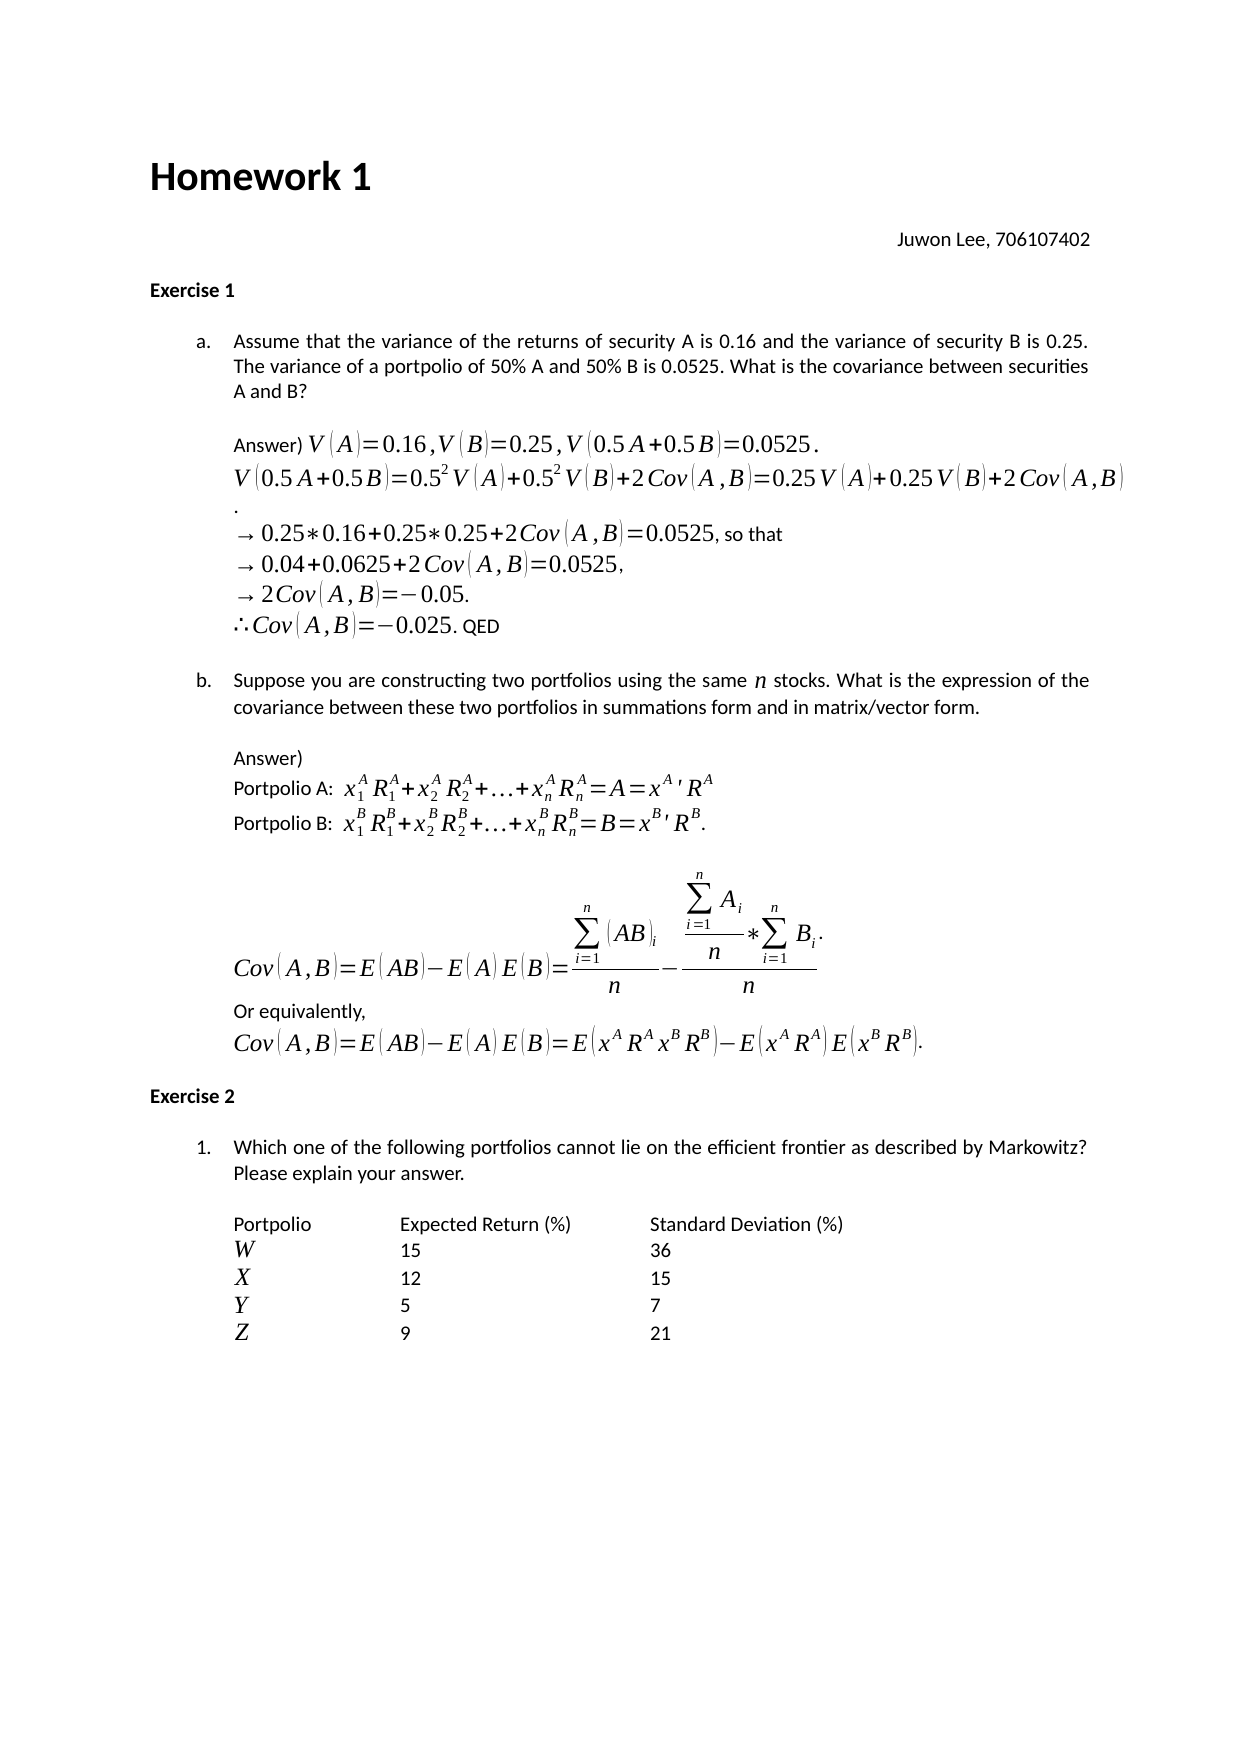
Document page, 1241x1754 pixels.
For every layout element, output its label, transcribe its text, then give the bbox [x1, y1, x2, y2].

list , [233, 549, 1090, 579]
list . [233, 865, 1090, 998]
list . [233, 460, 1090, 518]
text 9 21 [150, 1319, 1090, 1347]
list Which one of the following portfolios cannot lie on the efficient frontier as described by Markowitz? Please explain your answer. [196, 1134, 1090, 1185]
list Assume that the variance of the returns of security A is 0.16 and the variance of security B is 0.25. The variance of a portpolio of 50% A and 50% B is 0.0525. What is the covariance between securities A and B? [196, 328, 1090, 404]
list Answer) [233, 429, 1090, 460]
list . [233, 1024, 1090, 1058]
list Answer) [233, 745, 1090, 770]
list Suppose you are constructing two portfolios using the same stocks. What is the expression of the covariance between these two portfolios in summations form and in matrix/vector form. [196, 666, 1090, 719]
text 12 15 [150, 1264, 1090, 1291]
list . [233, 579, 1090, 610]
list , so that [233, 518, 1090, 549]
list Portpolio B: . [233, 805, 1090, 840]
text Juwon Lee, 706107402 [150, 226, 1090, 252]
list Portpolio A: [233, 770, 1090, 805]
text Homework 1 [150, 150, 1090, 201]
text Exercise 1 [150, 277, 1090, 302]
text Exercise 2 [150, 1084, 1090, 1109]
text 15 36 [150, 1236, 1090, 1264]
list Portpolio Expected Return (%) Standard Deviation (%) [233, 1211, 1090, 1236]
list Or equivalently, [233, 998, 1090, 1024]
text 5 7 [150, 1291, 1090, 1319]
list . QED [233, 610, 1090, 641]
